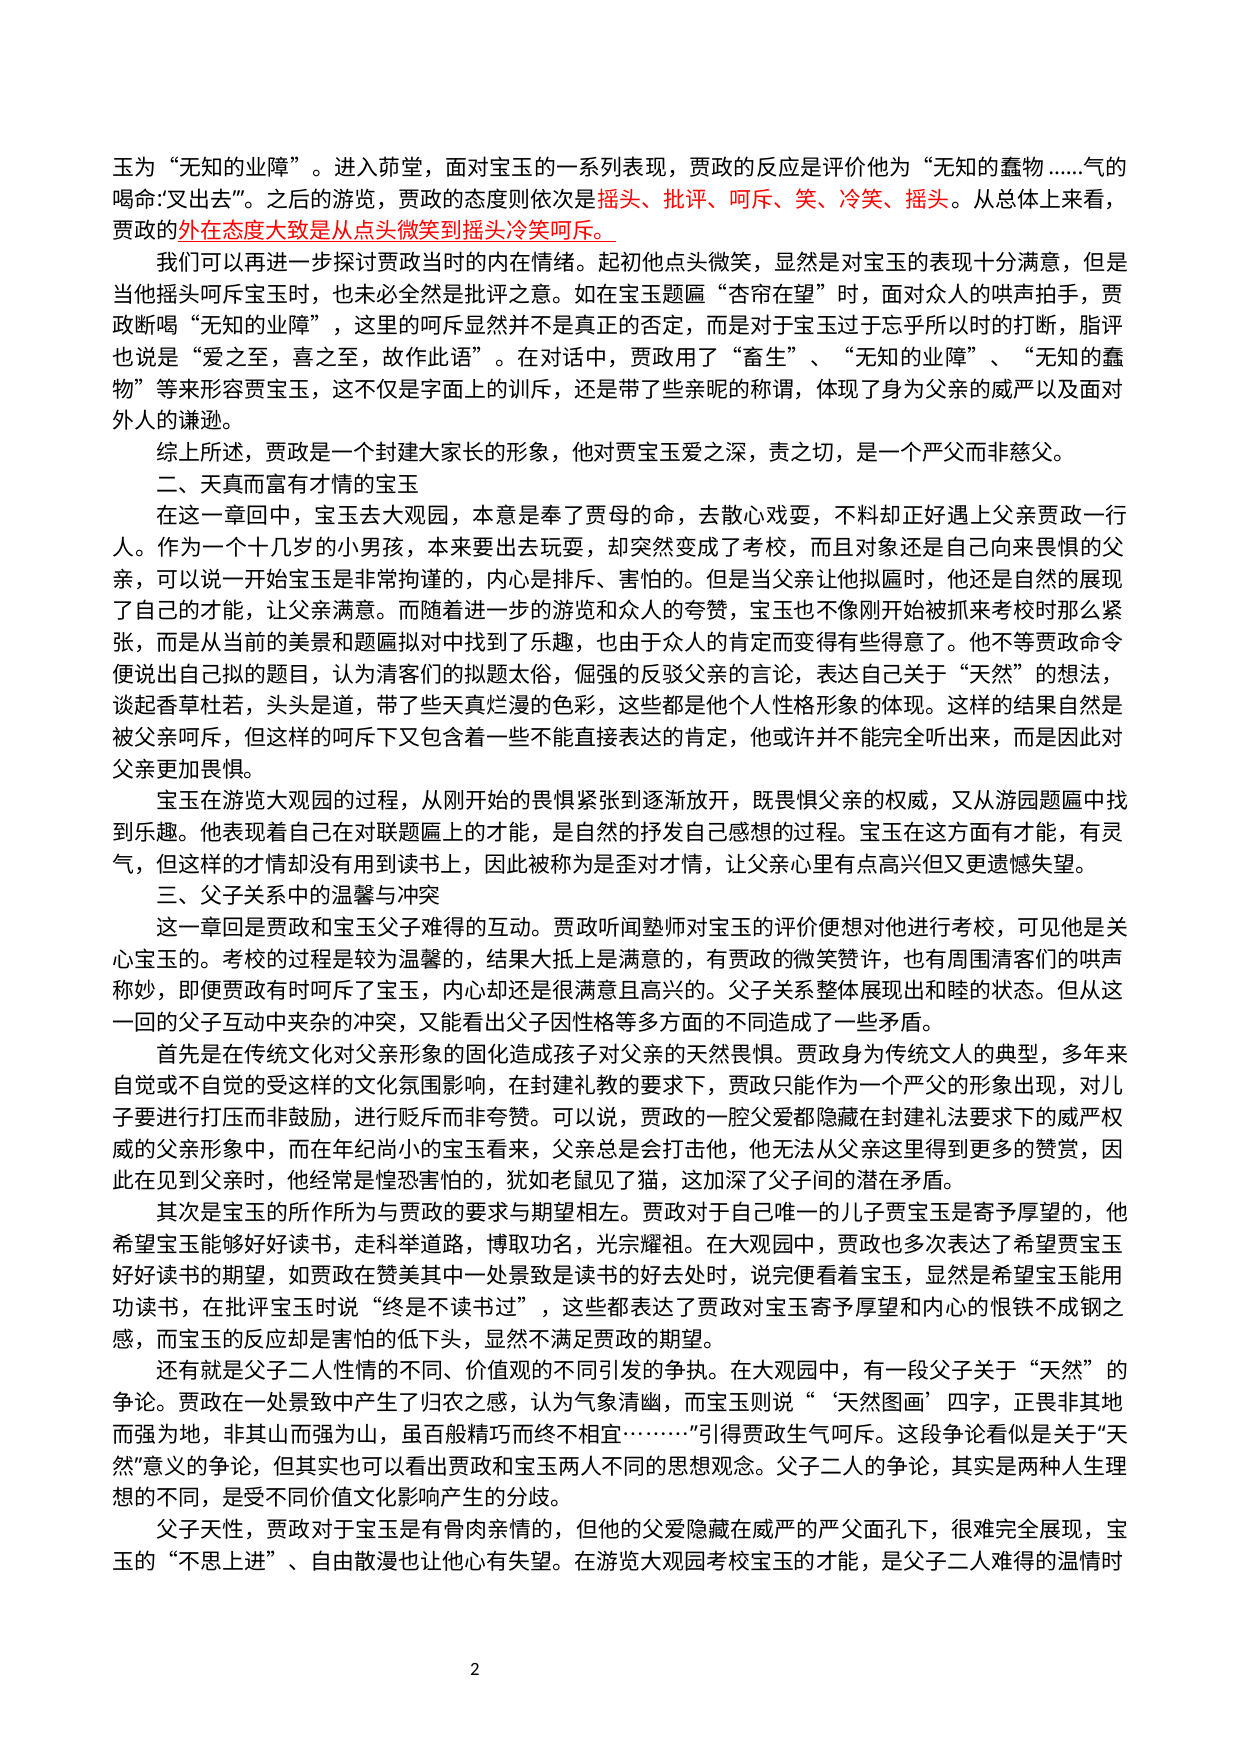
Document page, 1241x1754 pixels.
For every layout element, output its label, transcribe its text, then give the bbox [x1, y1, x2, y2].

text 其次是宝玉的所作所为与贾政的要求与期望相左。贾政对于自己唯一的儿子贾宝玉是寄予厚望的，他希望宝玉能够好好读书，走科举道路，博取功名，光宗耀祖。在大观园中，贾政也多次表达了希望贾宝玉好好读书的期望，如贾政在赞美其中一处景致是读书的好去处时，说完便看着宝玉，显然是希望宝玉能用功读书，在批评宝玉时说“终是不读书过”，这些都表达了贾政对宝玉寄予厚望和内心的恨铁不成钢之感，而宝玉的反应却是害怕的低下头，显然不满足贾政的期望。 [112, 1195, 1128, 1353]
text 我们可以再进一步探讨贾政当时的内在情绪。起初他点头微笑，显然是对宝玉的表现十分满意，但是当他摇头呵斥宝玉时，也未必全然是批评之意。如在宝玉题匾“杏帘在望”时，面对众人的哄声拍手，贾政断喝“无知的业障”，这里的呵斥显然并不是真正的否定，而是对于宝玉过于忘乎所以时的打断，脂评也说是“爱之至，喜之至，故作此语”。在对话中，贾政用了“畜生”、“无知的业障”、“无知的蠢物”等来形容贾宝玉，这不仅是字面上的训斥，还是带了些亲昵的称谓，体现了身为父亲的威严以及面对外人的谦逊。 [112, 245, 1128, 435]
text 三、父子关系中的温馨与冲突 [112, 878, 1128, 910]
text 综上所述，贾政是一个封建大家长的形象，他对贾宝玉爱之深，责之切，是一个严父而非慈父。 [112, 435, 1128, 467]
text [112, 150, 1128, 245]
text 二、天真而富有才情的宝玉 [112, 467, 1128, 498]
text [112, 1512, 1128, 1575]
text 这一章回是贾政和宝玉父子难得的互动。贾政听闻塾师对宝玉的评价便想对他进行考校，可见他是关心宝玉的。考校的过程是较为温馨的，结果大抵上是满意的，有贾政的微笑赞许，也有周围清客们的哄声称妙，即便贾政有时呵斥了宝玉，内心却还是很满意且高兴的。父子关系整体展现出和睦的状态。但从这一回的父子互动中夹杂的冲突，又能看出父子因性格等多方面的不同造成了一些矛盾。 [112, 910, 1128, 1037]
text 在这一章回中，宝玉去大观园，本意是奉了贾母的命，去散心戏耍，不料却正好遇上父亲贾政一行人。作为一个十几岁的小男孩，本来要出去玩耍，却突然变成了考校，而且对象还是自己向来畏惧的父亲，可以说一开始宝玉是非常拘谨的，内心是排斥、害怕的。但是当父亲让他拟匾时，他还是自然的展现了自己的才能，让父亲满意。而随着进一步的游览和众人的夸赞，宝玉也不像刚开始被抓来考校时那么紧张，而是从当前的美景和题匾拟对中找到了乐趣，也由于众人的肯定而变得有些得意了。他不等贾政命令便说出自己拟的题目，认为清客们的拟题太俗，倔强的反驳父亲的言论，表达自己关于“天然”的想法，谈起香草杜若，头头是道，带了些天真烂漫的色彩，这些都是他个人性格形象的体现。这样的结果自然是被父亲呵斥，但这样的呵斥下又包含着一些不能直接表达的肯定，他或许并不能完全听出来，而是因此对父亲更加畏惧。 [112, 498, 1128, 783]
text 首先是在传统文化对父亲形象的固化造成孩子对父亲的天然畏惧。贾政身为传统文人的典型，多年来自觉或不自觉的受这样的文化氛围影响，在封建礼教的要求下，贾政只能作为一个严父的形象出现，对儿子要进行打压而非鼓励，进行贬斥而非夸赞。可以说，贾政的一腔父爱都隐藏在封建礼法要求下的威严权威的父亲形象中，而在年纪尚小的宝玉看来，父亲总是会打击他，他无法从父亲这里得到更多的赞赏，因此在见到父亲时，他经常是惶恐害怕的，犹如老鼠见了猫，这加深了父子间的潜在矛盾。 [112, 1037, 1128, 1195]
text 还有就是父子二人性情的不同、价值观的不同引发的争执。在大观园中，有一段父子关于“天然”的争论。贾政在一处景致中产生了归农之感，认为气象清幽，而宝玉则说“‘天然图画’四字，正畏非其地而强为地，非其山而强为山，虽百般精巧而终不相宜………”引得贾政生气呵斥。这段争论看似是关于“天然”意义的争论，但其实也可以看出贾政和宝玉两人不同的思想观念。父子二人的争论，其实是两种人生理想的不同，是受不同价值文化影响产生的分歧。 [112, 1353, 1128, 1512]
text 宝玉在游览大观园的过程，从刚开始的畏惧紧张到逐渐放开，既畏惧父亲的权威，又从游园题匾中找到乐趣。他表现着自己在对联题匾上的才能，是自然的抒发自己感想的过程。宝玉在这方面有才能，有灵气，但这样的才情却没有用到读书上，因此被称为是歪对才情，让父亲心里有点高兴但又更遗憾失望。 [112, 783, 1128, 878]
